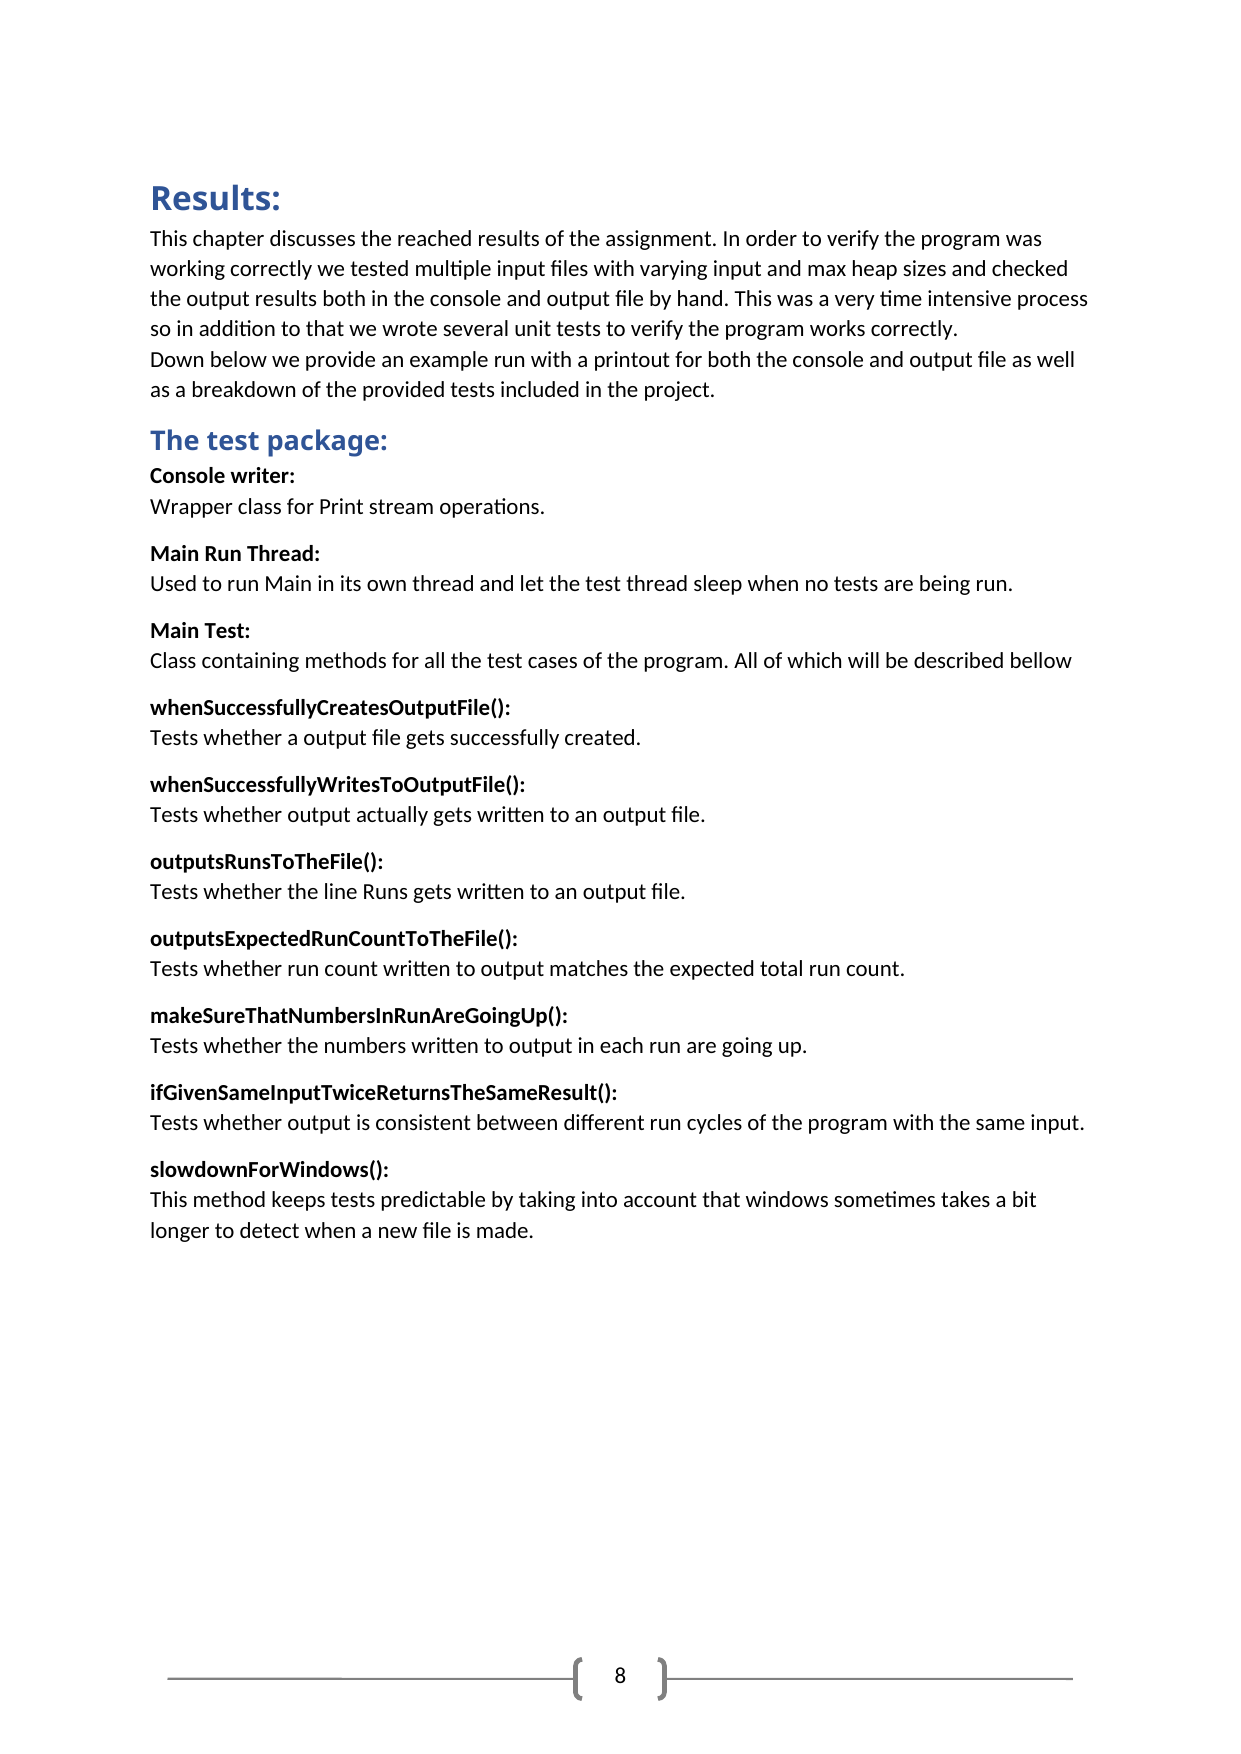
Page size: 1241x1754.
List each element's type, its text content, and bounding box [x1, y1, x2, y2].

text Main Test: Class containing methods for all the test cases of the program. All of which will be described bellow [150, 616, 1090, 674]
text outputsExpectedRunCountToTheFile(): Tests whether run count written to output matches the expected total run count. [150, 924, 1090, 982]
subtitle The test package: [150, 422, 1090, 459]
text Main Run Thread: Used to run Main in its own thread and let the test thread sleep when no tests are being run. [150, 539, 1090, 597]
text makeSureThatNumbersInRunAreGoingUp(): Tests whether the numbers written to output in each run are going up. [150, 1001, 1090, 1059]
text Console writer: Wrapper class for Print stream operations. [150, 462, 1090, 520]
text This chapter discusses the reached results of the assignment. In order to verify the program was working correctly we tested multiple input files with varying input and max heap sizes and checked the output results both in the console and output file by hand. This was a very time intensive process so in addition to that we wrote several unit tests to verify the program works correctly. Down below we provide an example run with a printout for both the console and output file as well as a breakdown of the provided tests included in the project. [150, 224, 1090, 403]
text ifGivenSameInputTwiceReturnsTheSameResult(): Tests whether output is consistent between different run cycles of the program with the same input. [150, 1078, 1090, 1137]
subtitle Results: [150, 175, 1090, 220]
text whenSuccessfullyWritesToOutputFile(): Tests whether output actually gets written to an output file. [150, 770, 1090, 828]
text slowdownForWindows(): This method keeps tests predictable by taking into account that windows sometimes takes a bit longer to detect when a new file is made. [150, 1155, 1090, 1274]
text outputsRunsToTheFile(): Tests whether the line Runs gets written to an output file. [150, 847, 1090, 905]
text whenSuccessfullyCreatesOutputFile(): Tests whether a output file gets successfully created. [150, 693, 1090, 751]
